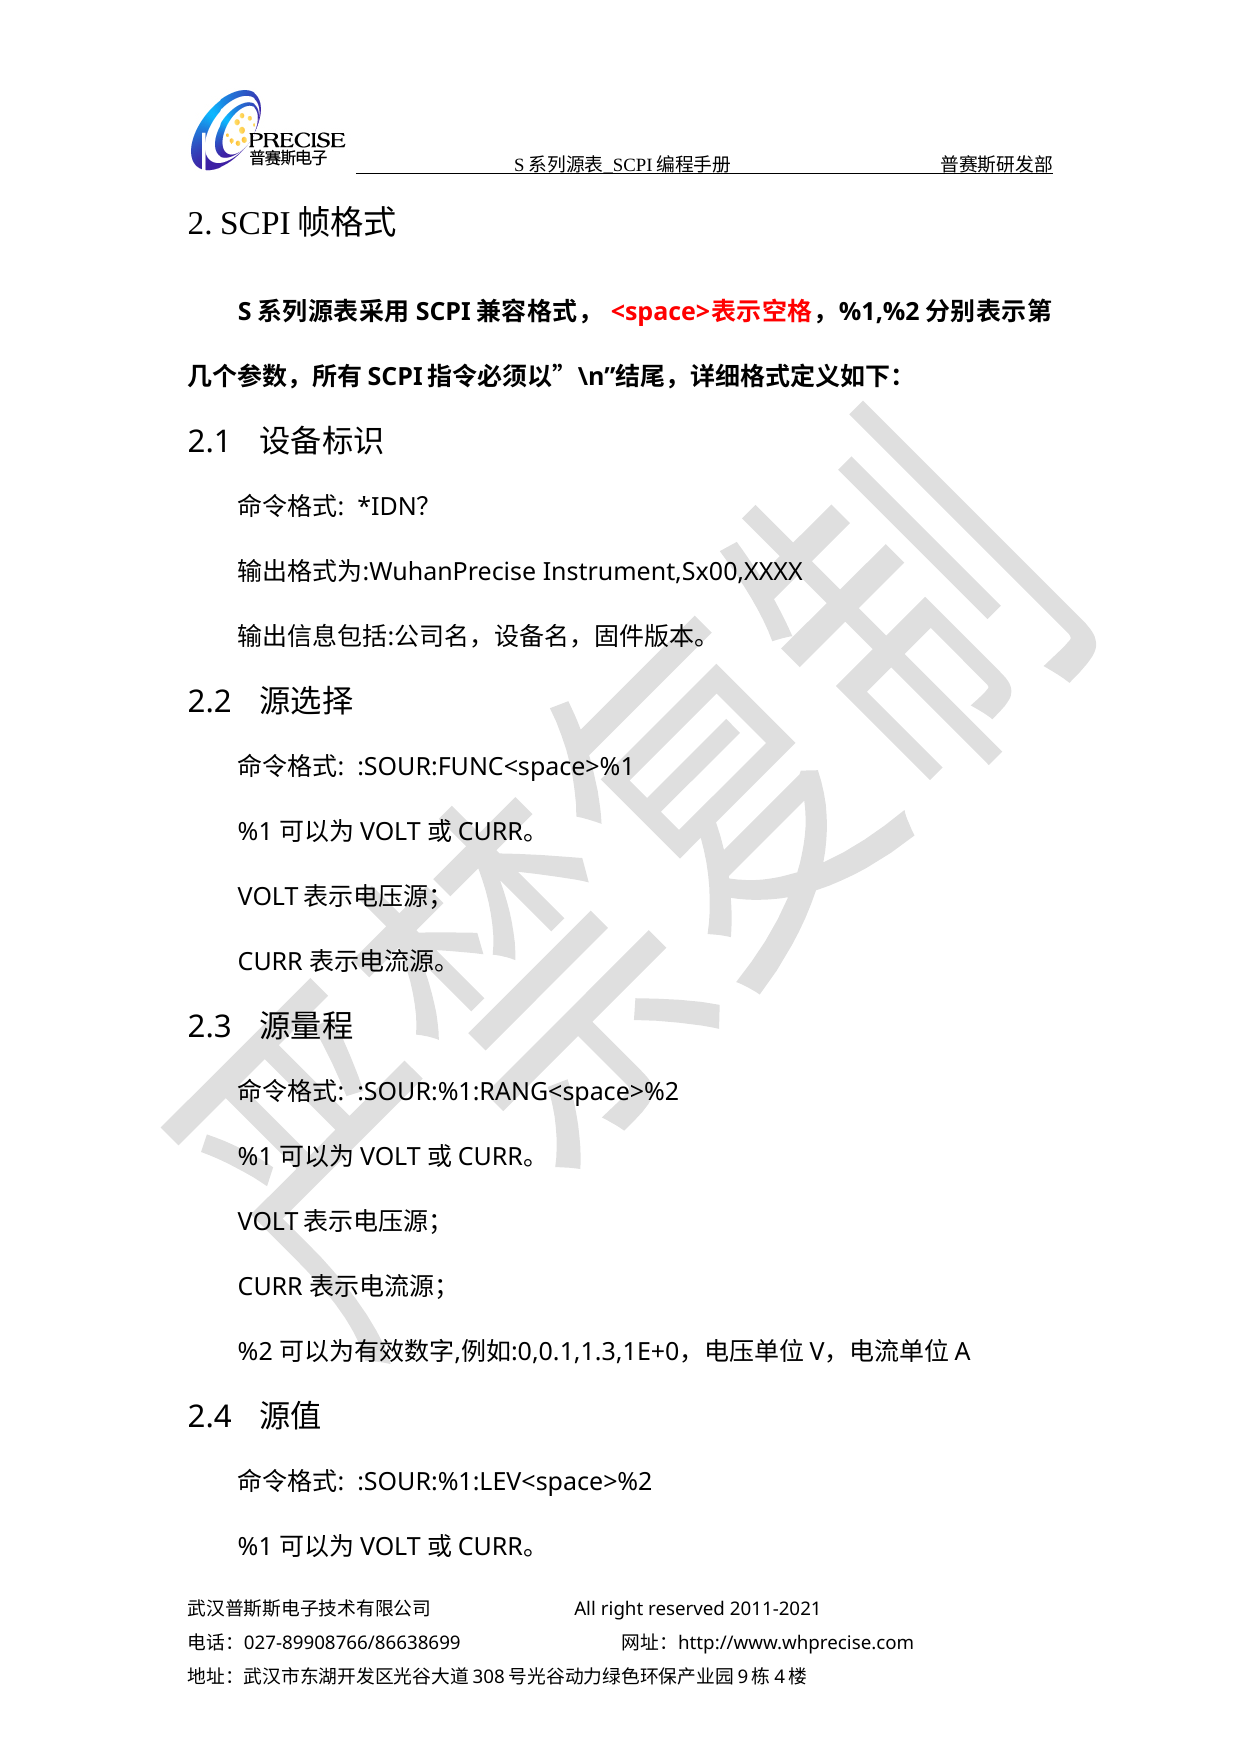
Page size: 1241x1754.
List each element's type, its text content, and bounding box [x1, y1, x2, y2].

text 命令格式: :SOUR:%1:LEV<space>%2 [187, 1447, 1053, 1512]
text %1 可以为 VOLT 或 CURR。 [187, 797, 1053, 862]
list SCPI帧格式 [187, 188, 1053, 253]
list 源选择 [187, 667, 1053, 732]
text 命令格式: :SOUR:FUNC<space>%1 [187, 732, 1053, 797]
text CURR 表示电流源； [187, 1252, 1053, 1317]
picture [187, 88, 356, 172]
text VOLT表示电压源； [187, 862, 1053, 927]
text 输出格式为:WuhanPrecise Instrument,Sx00,XXXX [187, 537, 1053, 602]
text %1 可以为 VOLT 或 CURR。 [187, 1512, 1053, 1577]
list 源量程 [187, 992, 1053, 1057]
text 命令格式: :SOUR:%1:RANG<space>%2 [187, 1057, 1053, 1122]
text VOLT表示电压源； [187, 1187, 1053, 1252]
text S系列源表采用SCPI兼容格式， <space>表示空格，%1,%2分别表示第几个参数，所有SCPI指令必须以”\n”结尾，详细格式定义如下： [187, 277, 1053, 407]
text %2 可以为有效数字,例如:0,0.1,1.3,1E+0，电压单位V，电流单位A [187, 1317, 1053, 1382]
text 输出信息包括:公司名，设备名，固件版本。 [187, 602, 1053, 667]
text %1 可以为 VOLT 或 CURR。 [187, 1122, 1053, 1187]
text 命令格式: *IDN？ [187, 472, 1053, 537]
text CURR 表示电流源。 [187, 927, 1053, 992]
list 源值 [187, 1382, 1053, 1447]
list 设备标识 [187, 407, 1053, 472]
